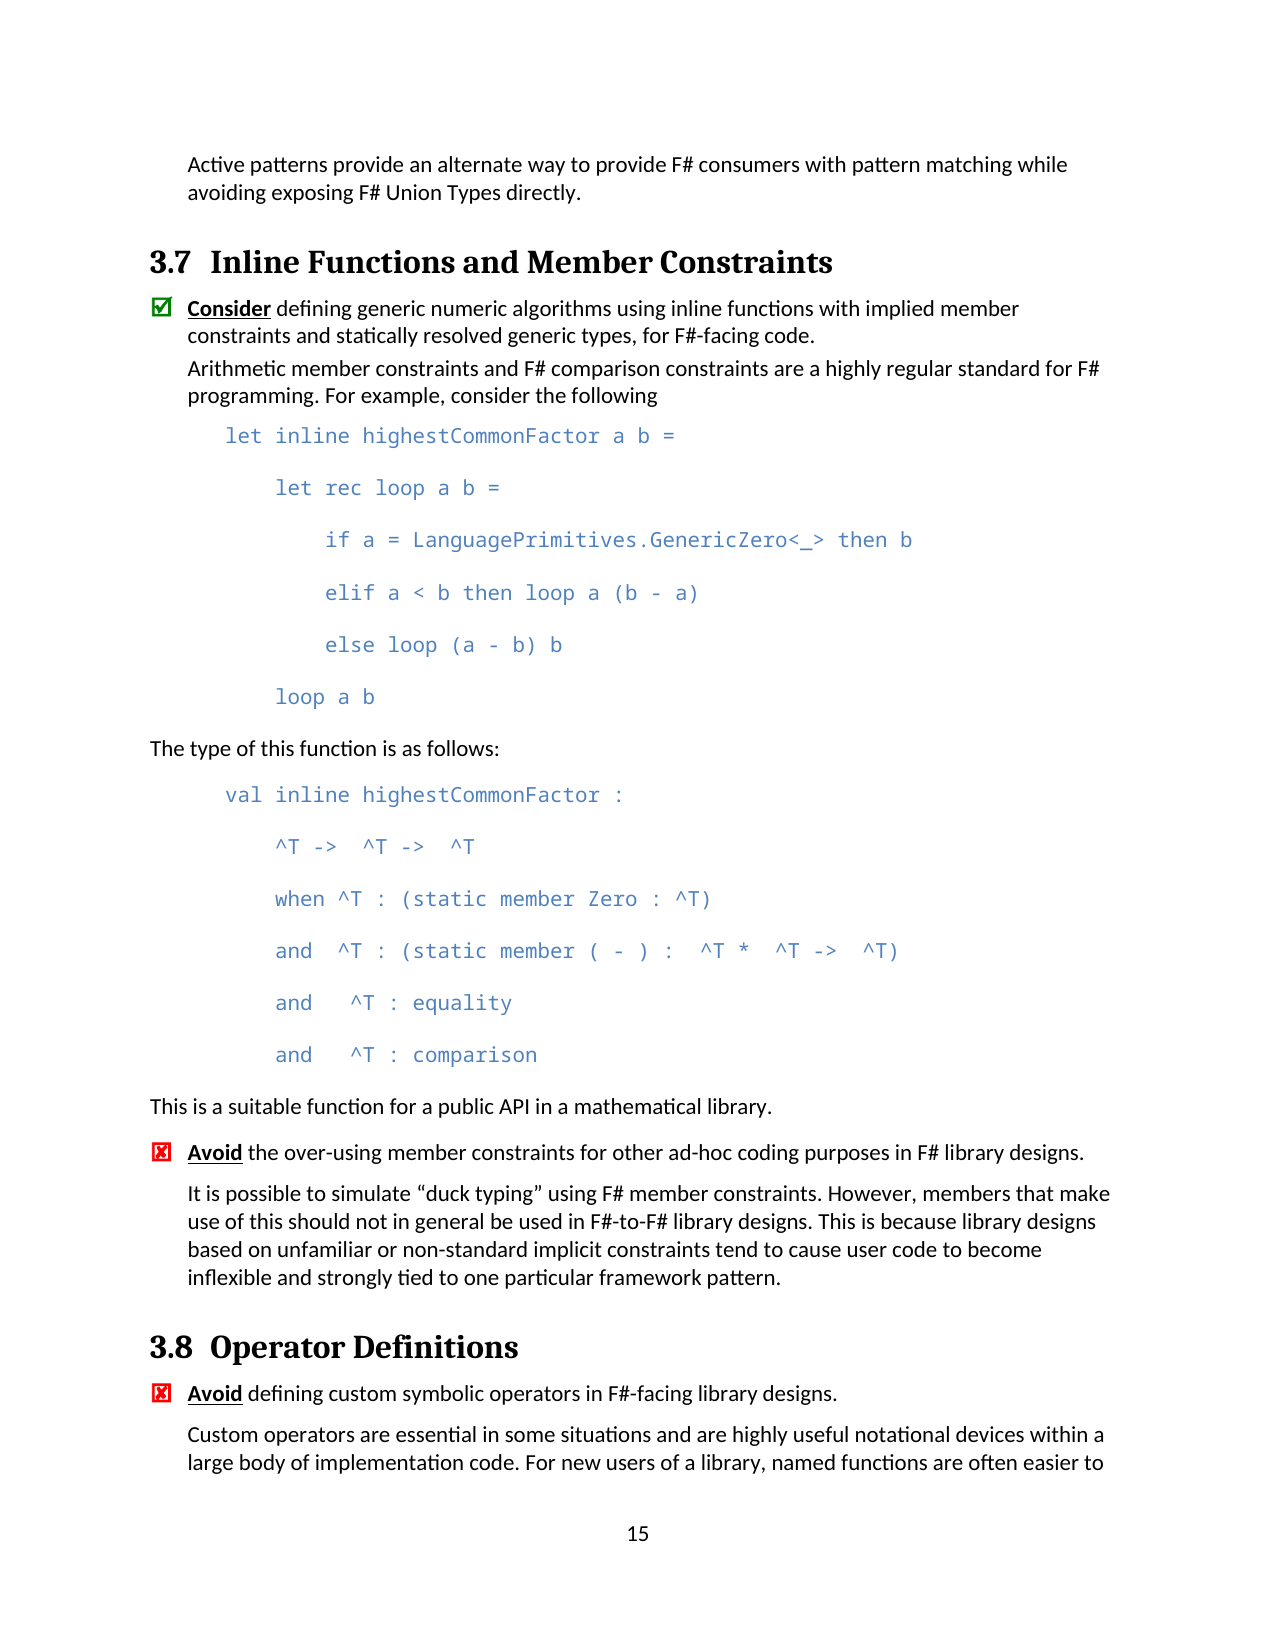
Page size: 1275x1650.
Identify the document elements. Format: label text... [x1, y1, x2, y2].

text The type of this function is as follows: [150, 734, 1125, 762]
text val inline highestCommonFactor : [225, 780, 1125, 808]
text elif a < b then loop a (b - a) [225, 578, 1125, 606]
text It is possible to simulate “duck typing” using F# member constraints. However, members that make use of this should not in general be used in F#-to-F# library designs. This is because library designs based on unfamiliar or non-standard implicit constraints tend to cause user code to become inflexible and strongly tied to one particular framework pattern. [187, 1179, 1125, 1291]
text and ^T : equality [225, 988, 1125, 1017]
list Arithmetic member constraints and F# comparison constraints are a highly regular standard for F# programming. For example, consider the following [187, 355, 1125, 409]
text and ^T : comparison [225, 1040, 1125, 1069]
subtitle Inline Functions and Member Constraints [150, 243, 1125, 282]
text and ^T : (static member ( - ) : ^T * ^T -> ^T) [225, 936, 1125, 965]
list Consider defining generic numeric algorithms using inline functions with implied member constraints and statically resolved generic types, for F#-facing code. [150, 294, 1125, 348]
text else loop (a - b) b [225, 630, 1125, 658]
text let inline highestCommonFactor a b = [225, 421, 1125, 450]
text This is a suitable function for a public API in a mathematical library. [150, 1092, 1125, 1121]
text let rec loop a b = [225, 473, 1125, 502]
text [187, 1420, 1125, 1476]
subtitle Operator Definitions [150, 1329, 1125, 1367]
text Active patterns provide an alternate way to provide F# consumers with pattern matching while avoiding exposing F# Union Types directly. [187, 150, 1125, 206]
list Avoid defining custom symbolic operators in F#-facing library designs. [150, 1379, 1125, 1407]
list Avoid the over-using member constraints for other ad-hoc coding purposes in F# library designs. [150, 1138, 1125, 1167]
text if a = LanguagePrimitives.GenericZero<_> then b [225, 526, 1125, 554]
text loop a b [225, 682, 1125, 710]
text ^T -> ^T -> ^T [225, 832, 1125, 861]
text when ^T : (static member Zero : ^T) [225, 884, 1125, 913]
